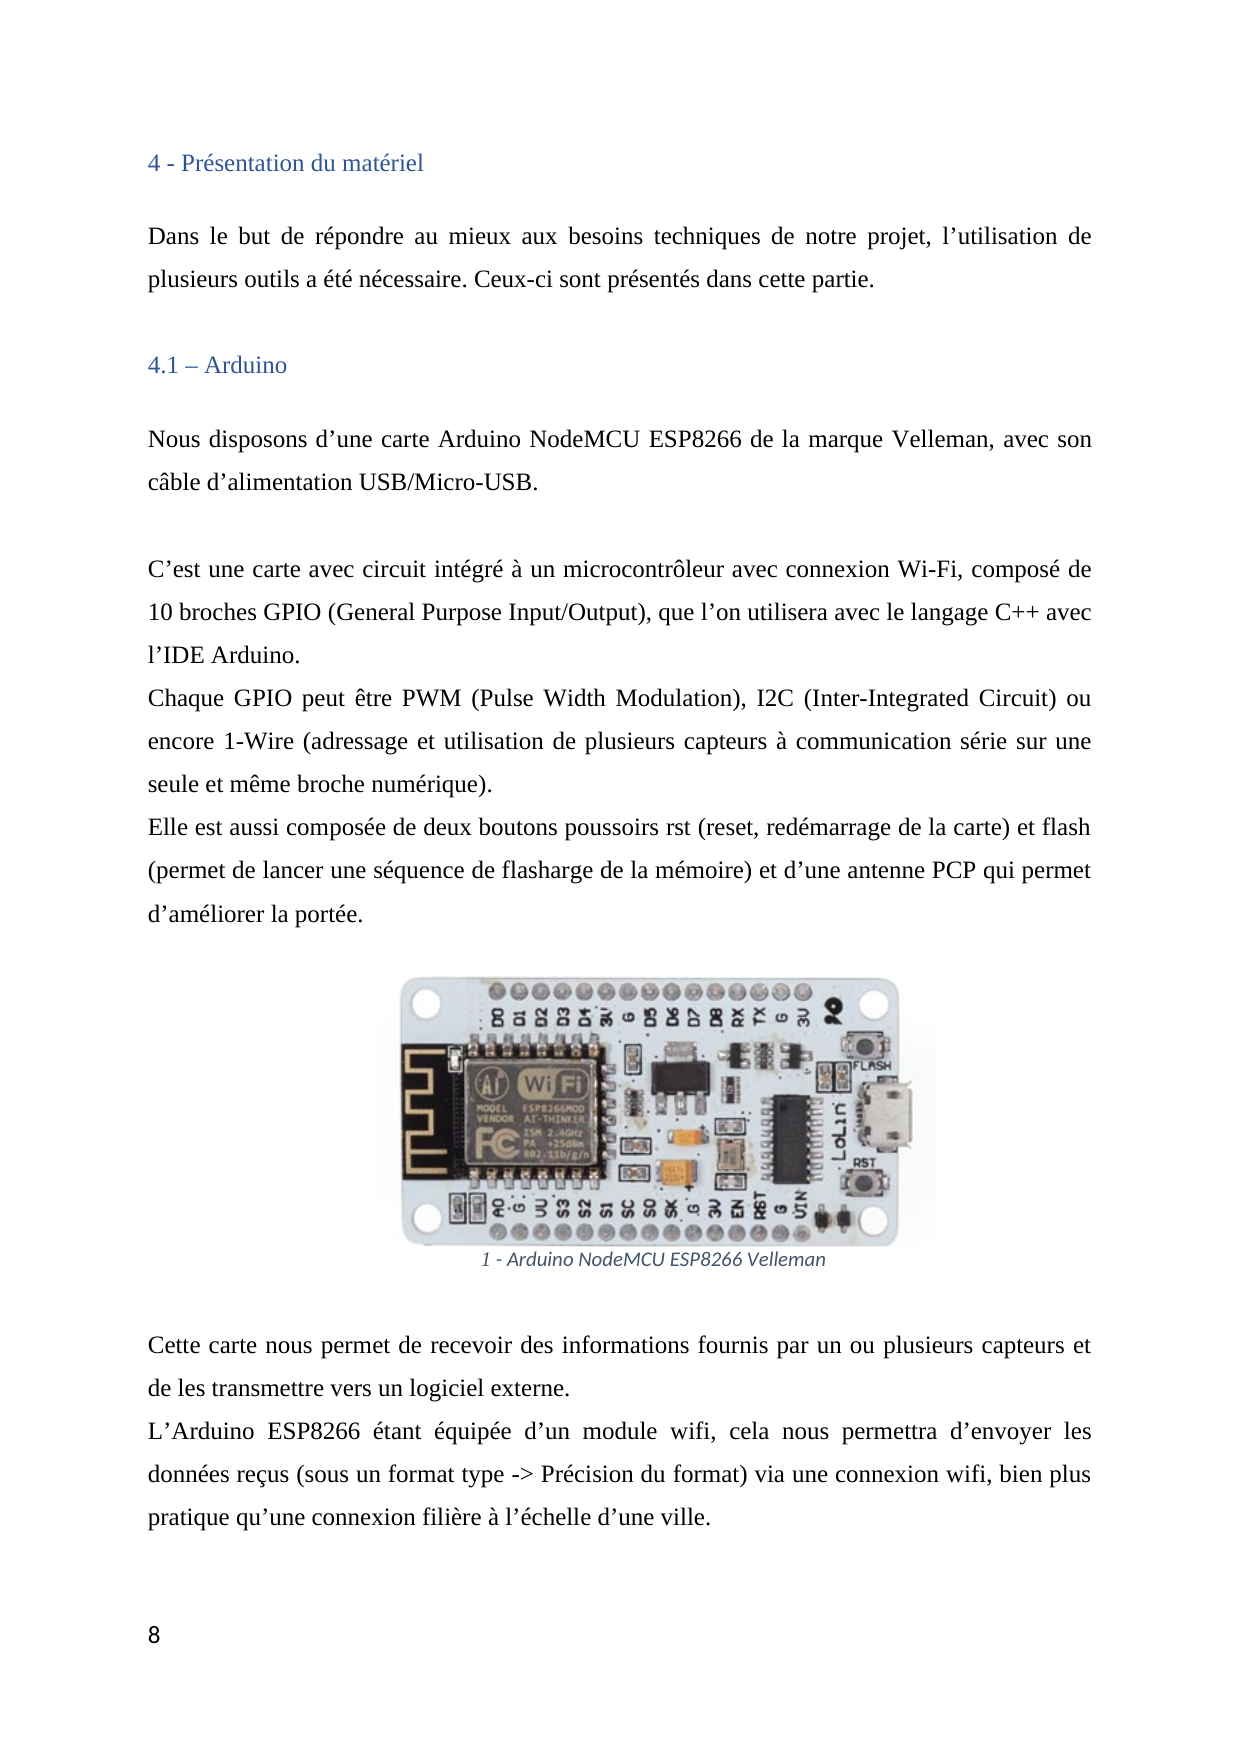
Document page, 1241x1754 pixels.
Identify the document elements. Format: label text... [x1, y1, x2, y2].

text Dans le but de répondre au mieux aux besoins techniques de notre projet, l’utilisation de plusieurs outils a été nécessaire. Ceux-ci sont présentés dans cette partie. [148, 221, 1093, 293]
text Nous disposons d’une carte Arduino NodeMCU ESP8266 de la marque Velleman, avec son câble d’alimentation USB/Micro-USB. [148, 424, 1093, 496]
subtitle 4 - Présentation du matériel [148, 148, 1093, 176]
subtitle 4.1 – Arduino [148, 351, 1093, 379]
text L’Arduino ESP8266 étant équipée d’un module wifi, cela nous permettra d’envoyer les données reçus (sous un format type -> Précision du format) via une connexion wifi, bien plus pratique qu’une connexion filière à l’échelle d’une ville. [148, 1416, 1093, 1531]
text Cette carte nous permet de recevoir des informations fournis par un ou plusieurs capteurs et de les transmettre vers un logiciel externe. [148, 1330, 1093, 1402]
picture [373, 964, 937, 1246]
text Chaque GPIO peut être PWM (Pulse Width Modulation), I2C (Inter-Integrated Circuit) ou encore 1-Wire (adressage et utilisation de plusieurs capteurs à communication série sur une seule et même broche numérique). [148, 683, 1093, 798]
text Elle est aussi composée de deux boutons poussoirs rst (reset, redémarrage de la carte) et flash (permet de lancer une séquence de flasharge de la mémoire) et d’une antenne PCP qui permet d’améliorer la portée. [148, 812, 1093, 927]
text C’est une carte avec circuit intégré à un microcontrôleur avec connexion Wi-Fi, composé de 10 broches GPIO (General Purpose Input/Output), que l’on utilisera avec le langage C++ avec l’IDE Arduino. [148, 554, 1093, 669]
